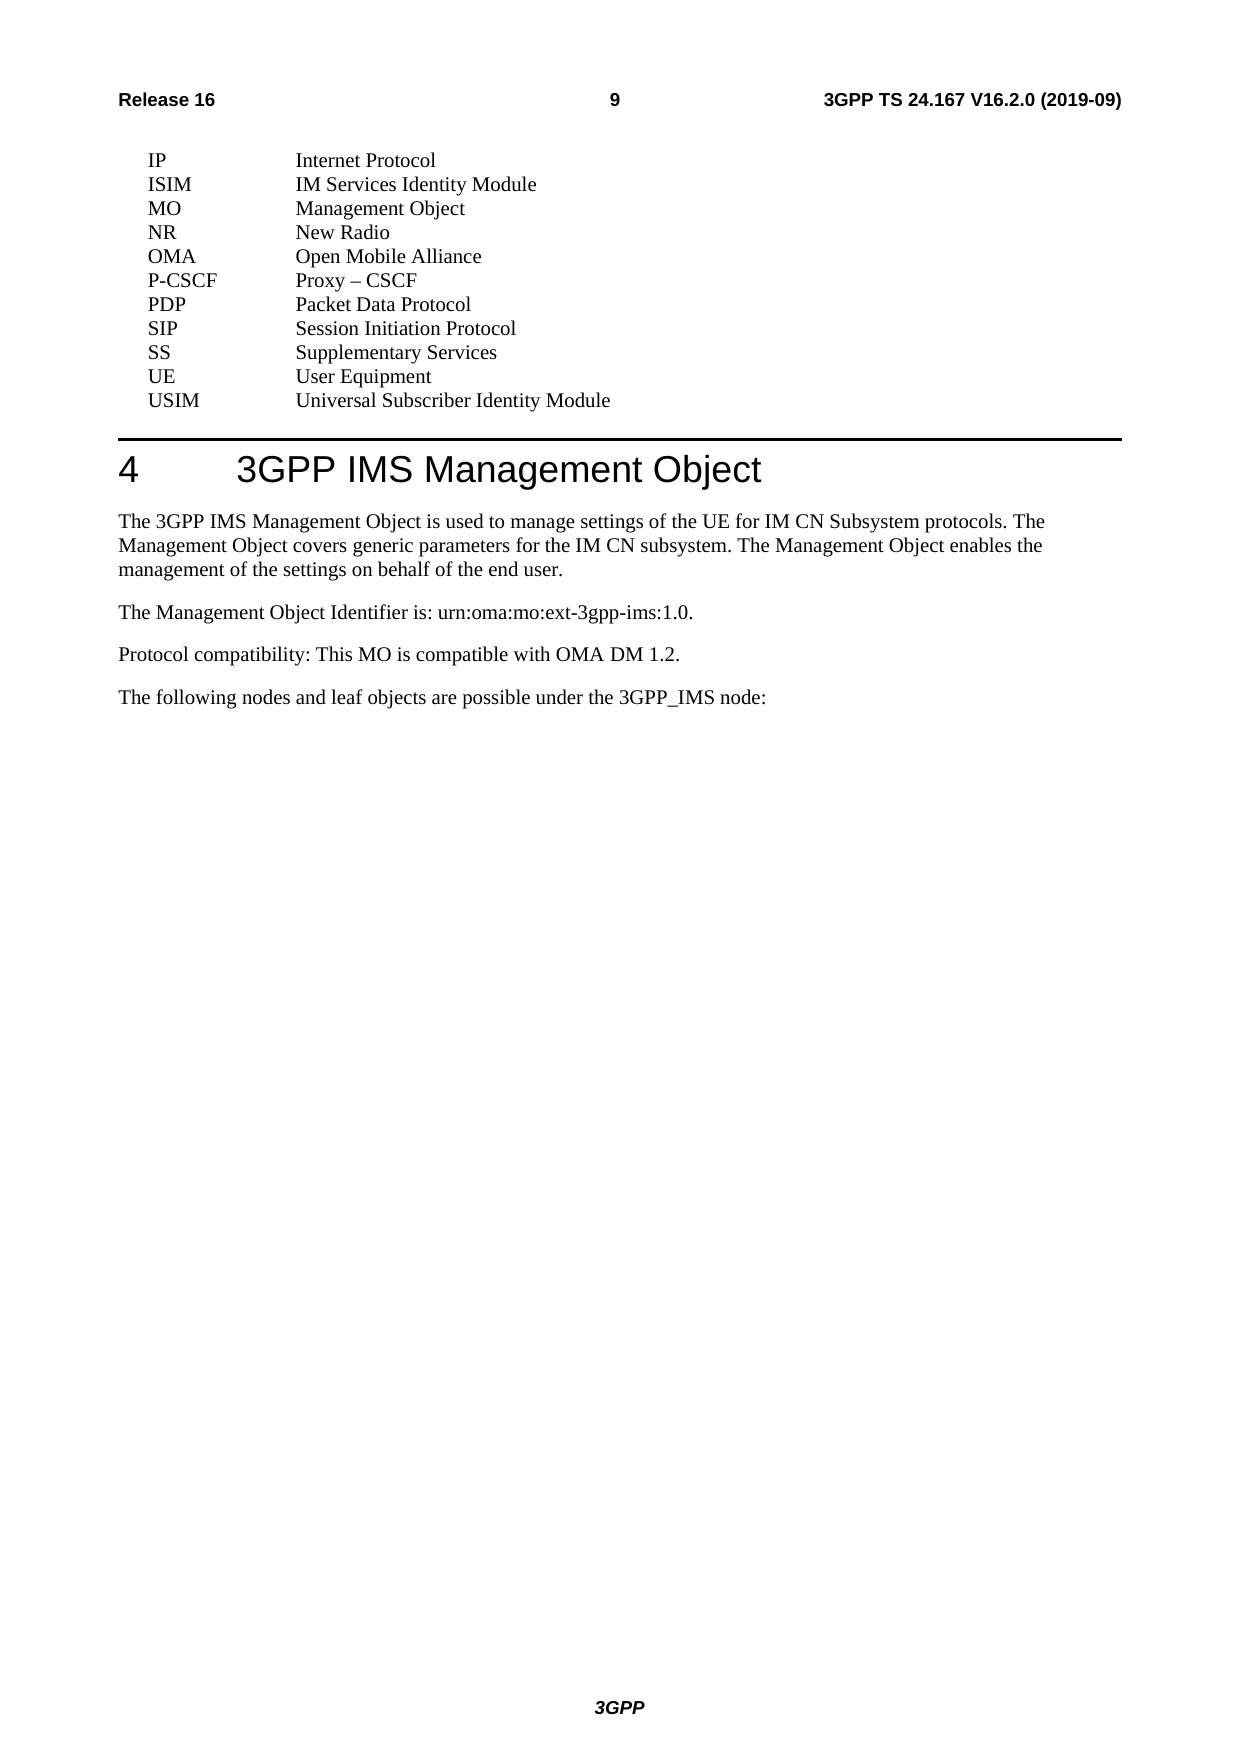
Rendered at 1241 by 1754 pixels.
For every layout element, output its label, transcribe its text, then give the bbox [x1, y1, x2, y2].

text NR New Radio [148, 220, 1122, 244]
text SS Supplementary Services [148, 340, 1122, 364]
text MO Management Object [148, 196, 1122, 220]
text ISIM IM Services Identity Module [148, 172, 1122, 196]
text SIP Session Initiation Protocol [148, 316, 1122, 340]
subtitle 4 3GPP IMS Management Object [118, 441, 1122, 490]
text IP Internet Protocol [148, 148, 1122, 172]
text P-CSCF Proxy – CSCF [148, 268, 1122, 292]
text PDP Packet Data Protocol [148, 292, 1122, 316]
text Protocol compatibility: This MO is compatible with OMA DM 1.2. [118, 642, 1122, 666]
text UE User Equipment [148, 364, 1122, 388]
text OMA Open Mobile Alliance [148, 244, 1122, 268]
text The 3GPP IMS Management Object is used to manage settings of the UE for IM CN Subsystem protocols. The Management Object covers generic parameters for the IM CN subsystem. The Management Object enables the management of the settings on behalf of the end user. [118, 509, 1122, 581]
text The following nodes and leaf objects are possible under the 3GPP_IMS node: [118, 685, 1122, 709]
text USIM Universal Subscriber Identity Module [148, 388, 1122, 412]
text The Management Object Identifier is: urn:oma:mo:ext-3gpp-ims:1.0. [118, 599, 1122, 624]
